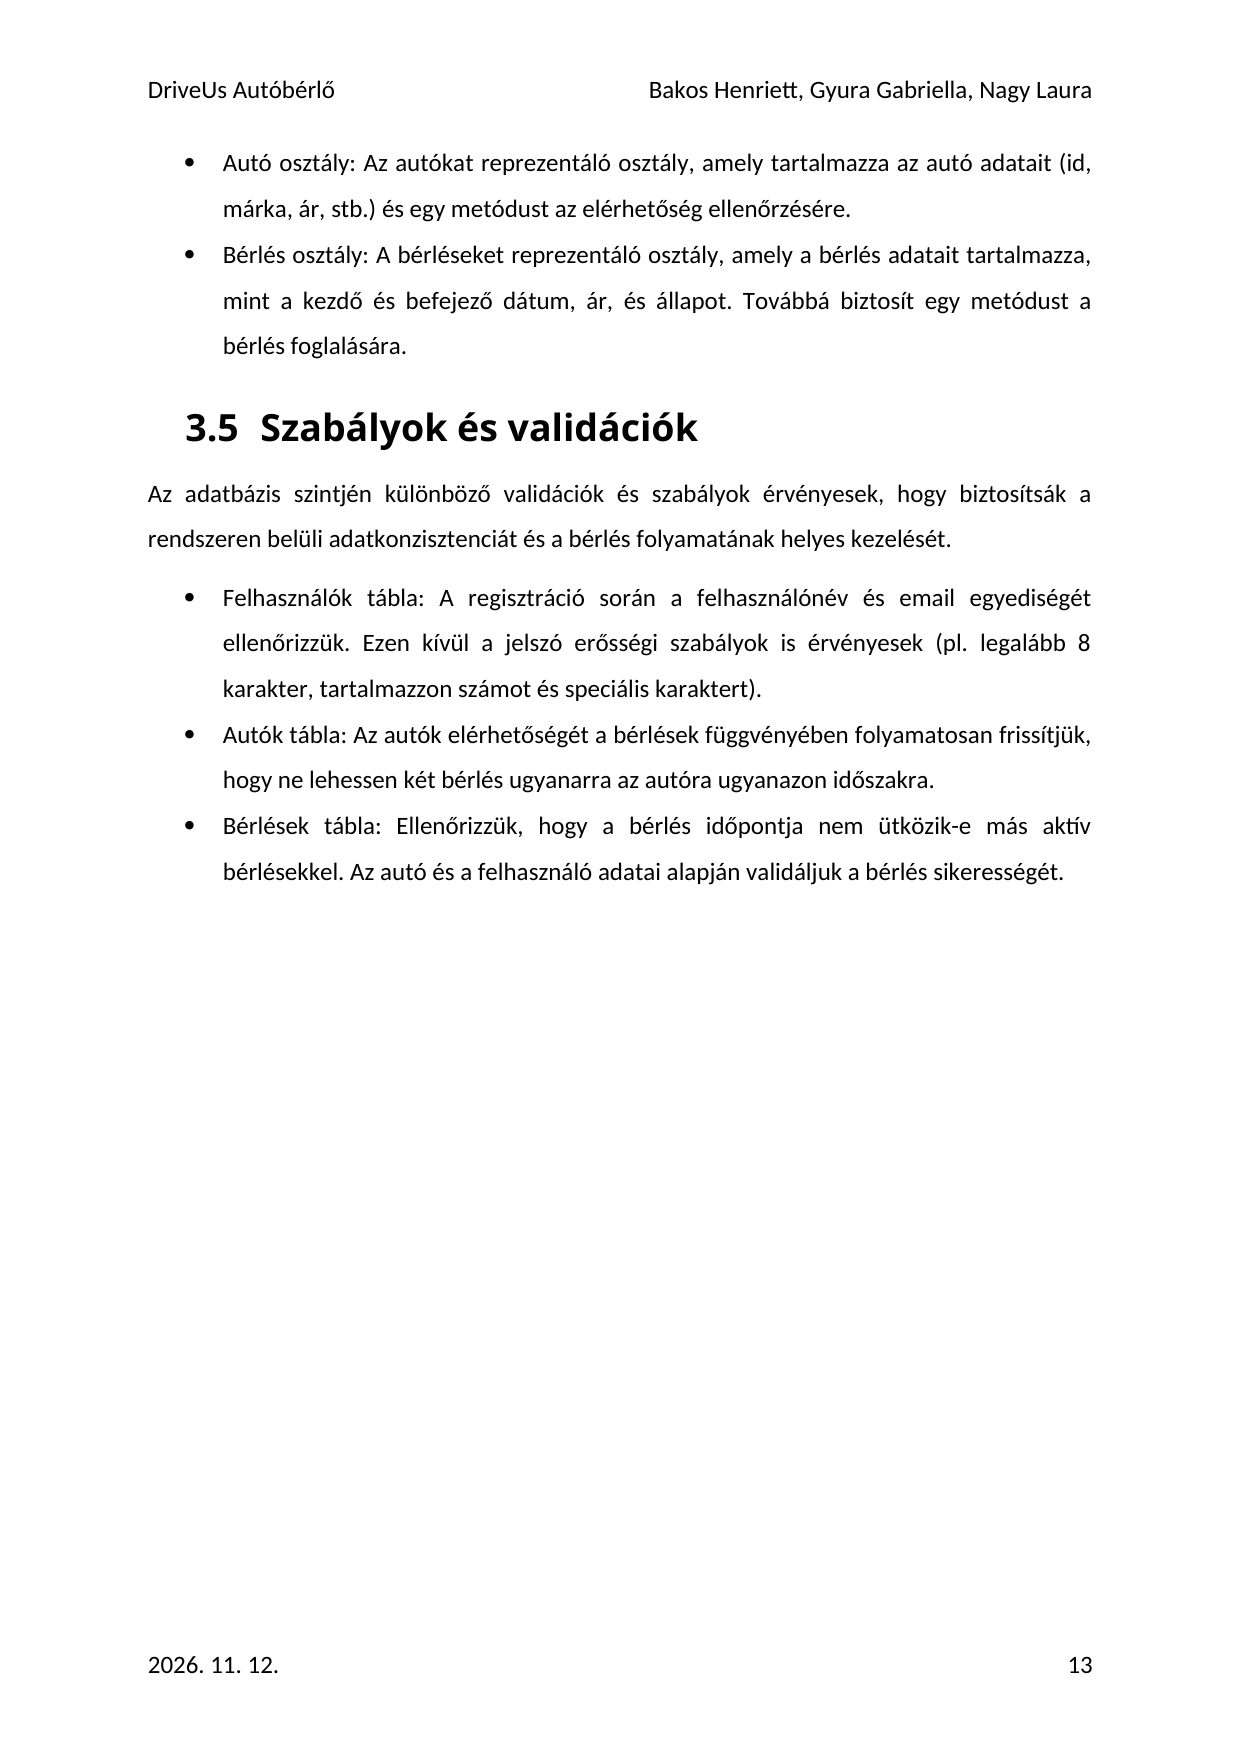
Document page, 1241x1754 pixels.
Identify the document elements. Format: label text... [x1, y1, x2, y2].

text Az adatbázis szintjén különböző validációk és szabályok érvényesek, hogy biztosítsák a rendszeren belüli adatkonzisztenciát és a bérlés folyamatának helyes kezelését. [148, 478, 1093, 554]
list Bérlés osztály: A bérléseket reprezentáló osztály, amely a bérlés adatait tartalmazza, mint a kezdő és befejező dátum, ár, és állapot. Továbbá biztosít egy metódust a bérlés foglalására. [185, 239, 1093, 361]
subtitle Szabályok és validációk [185, 401, 1093, 452]
list Felhasználók tábla: A regisztráció során a felhasználónév és email egyediségét ellenőrizzük. Ezen kívül a jelszó erősségi szabályok is érvényesek (pl. legalább 8 karakter, tartalmazzon számot és speciális karaktert). [185, 582, 1093, 704]
list Autó osztály: Az autókat reprezentáló osztály, amely tartalmazza az autó adatait (id, márka, ár, stb.) és egy metódust az elérhetőség ellenőrzésére. [185, 148, 1093, 224]
list Autók tábla: Az autók elérhetőségét a bérlések függvényében folyamatosan frissítjük, hogy ne lehessen két bérlés ugyanarra az autóra ugyanazon időszakra. [185, 719, 1093, 795]
list Bérlések tábla: Ellenőrizzük, hogy a bérlés időpontja nem ütközik-e más aktív bérlésekkel. Az autó és a felhasználó adatai alapján validáljuk a bérlés sikerességét. [185, 810, 1093, 887]
